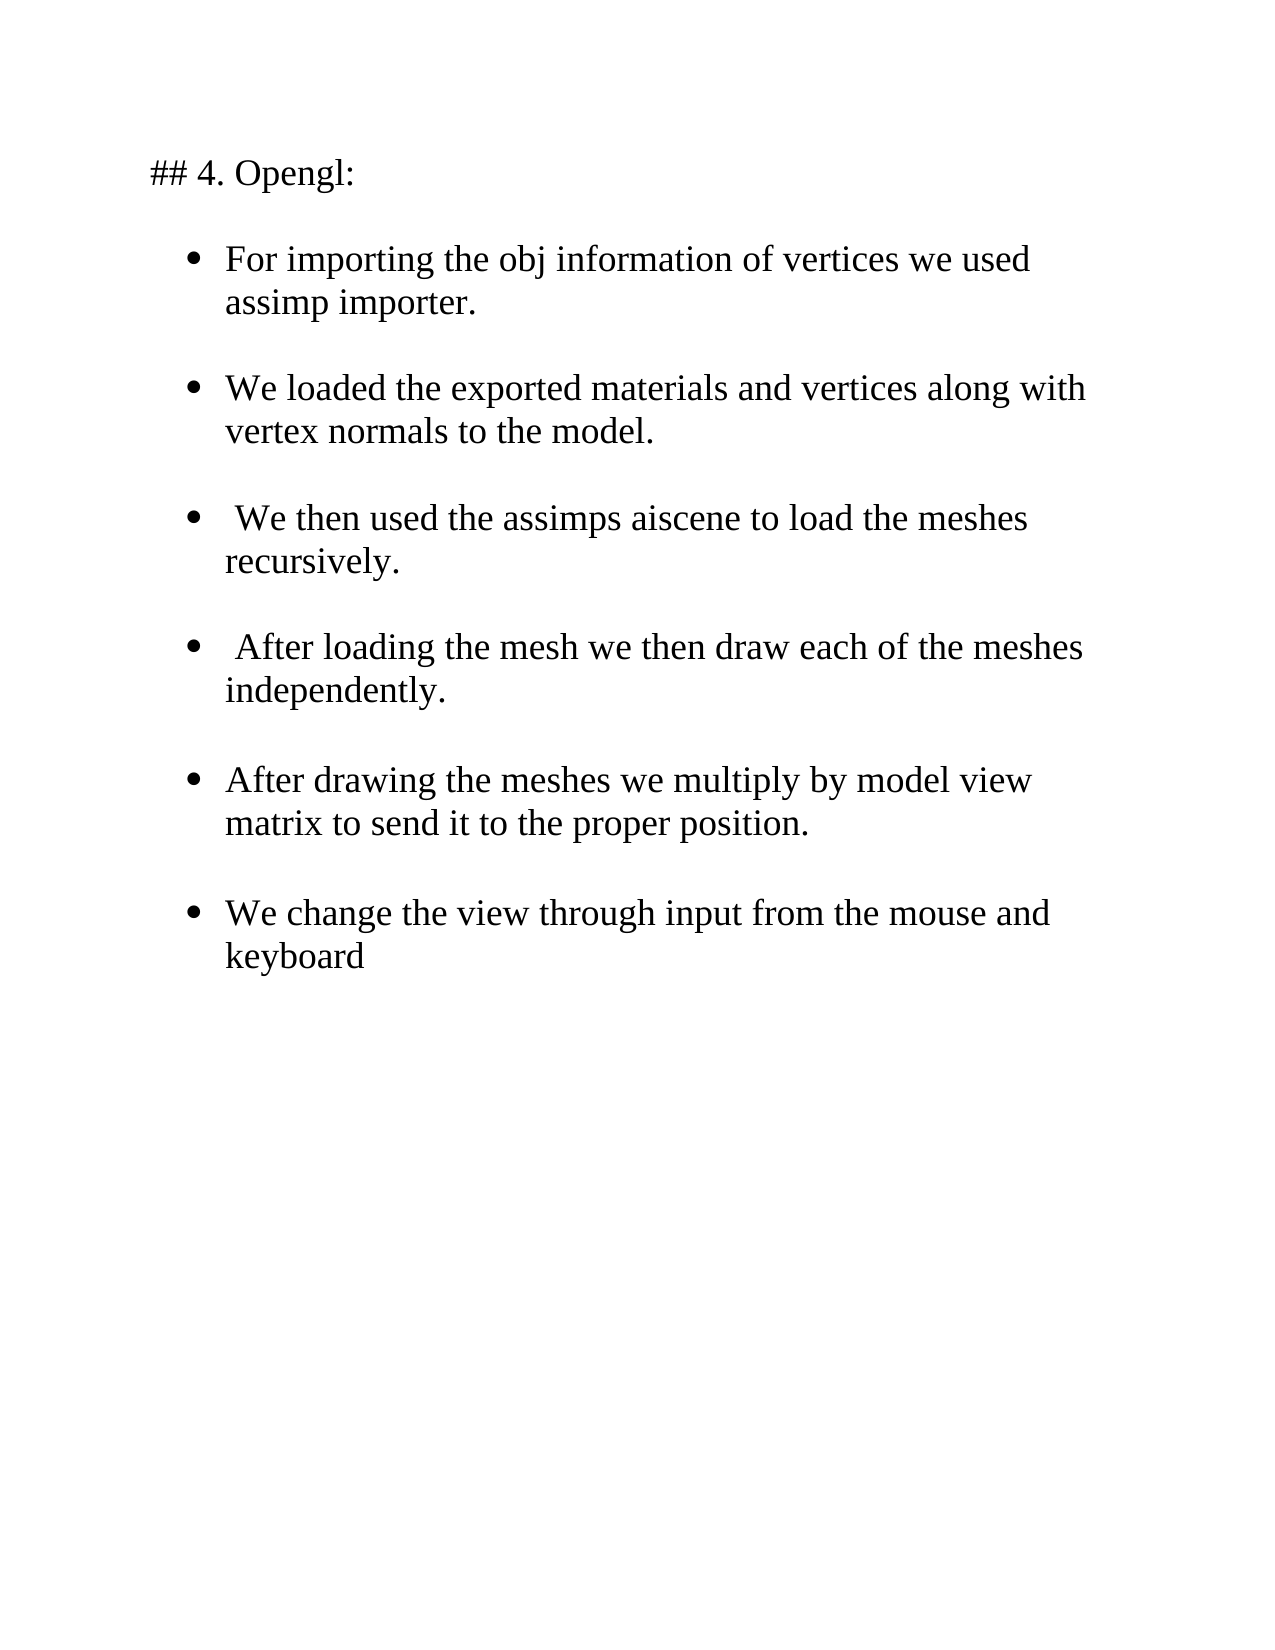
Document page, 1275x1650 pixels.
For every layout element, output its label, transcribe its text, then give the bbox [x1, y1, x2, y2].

list For importing the obj information of vertices we used assimp importer. [187, 236, 1125, 322]
list After drawing the meshes we multiply by model view matrix to send it to the proper position. [187, 757, 1125, 843]
text ## 4. Opengl: [150, 150, 1125, 193]
list We loaded the exported materials and vertices along with vertex normals to the model. [187, 366, 1125, 452]
list After loading the mesh we then draw each of the meshes independently. [187, 624, 1125, 711]
list We then used the assimps aiscene to load the meshes recursively. [187, 495, 1125, 581]
list We change the view through input from the mouse and keyboard [187, 890, 1125, 976]
